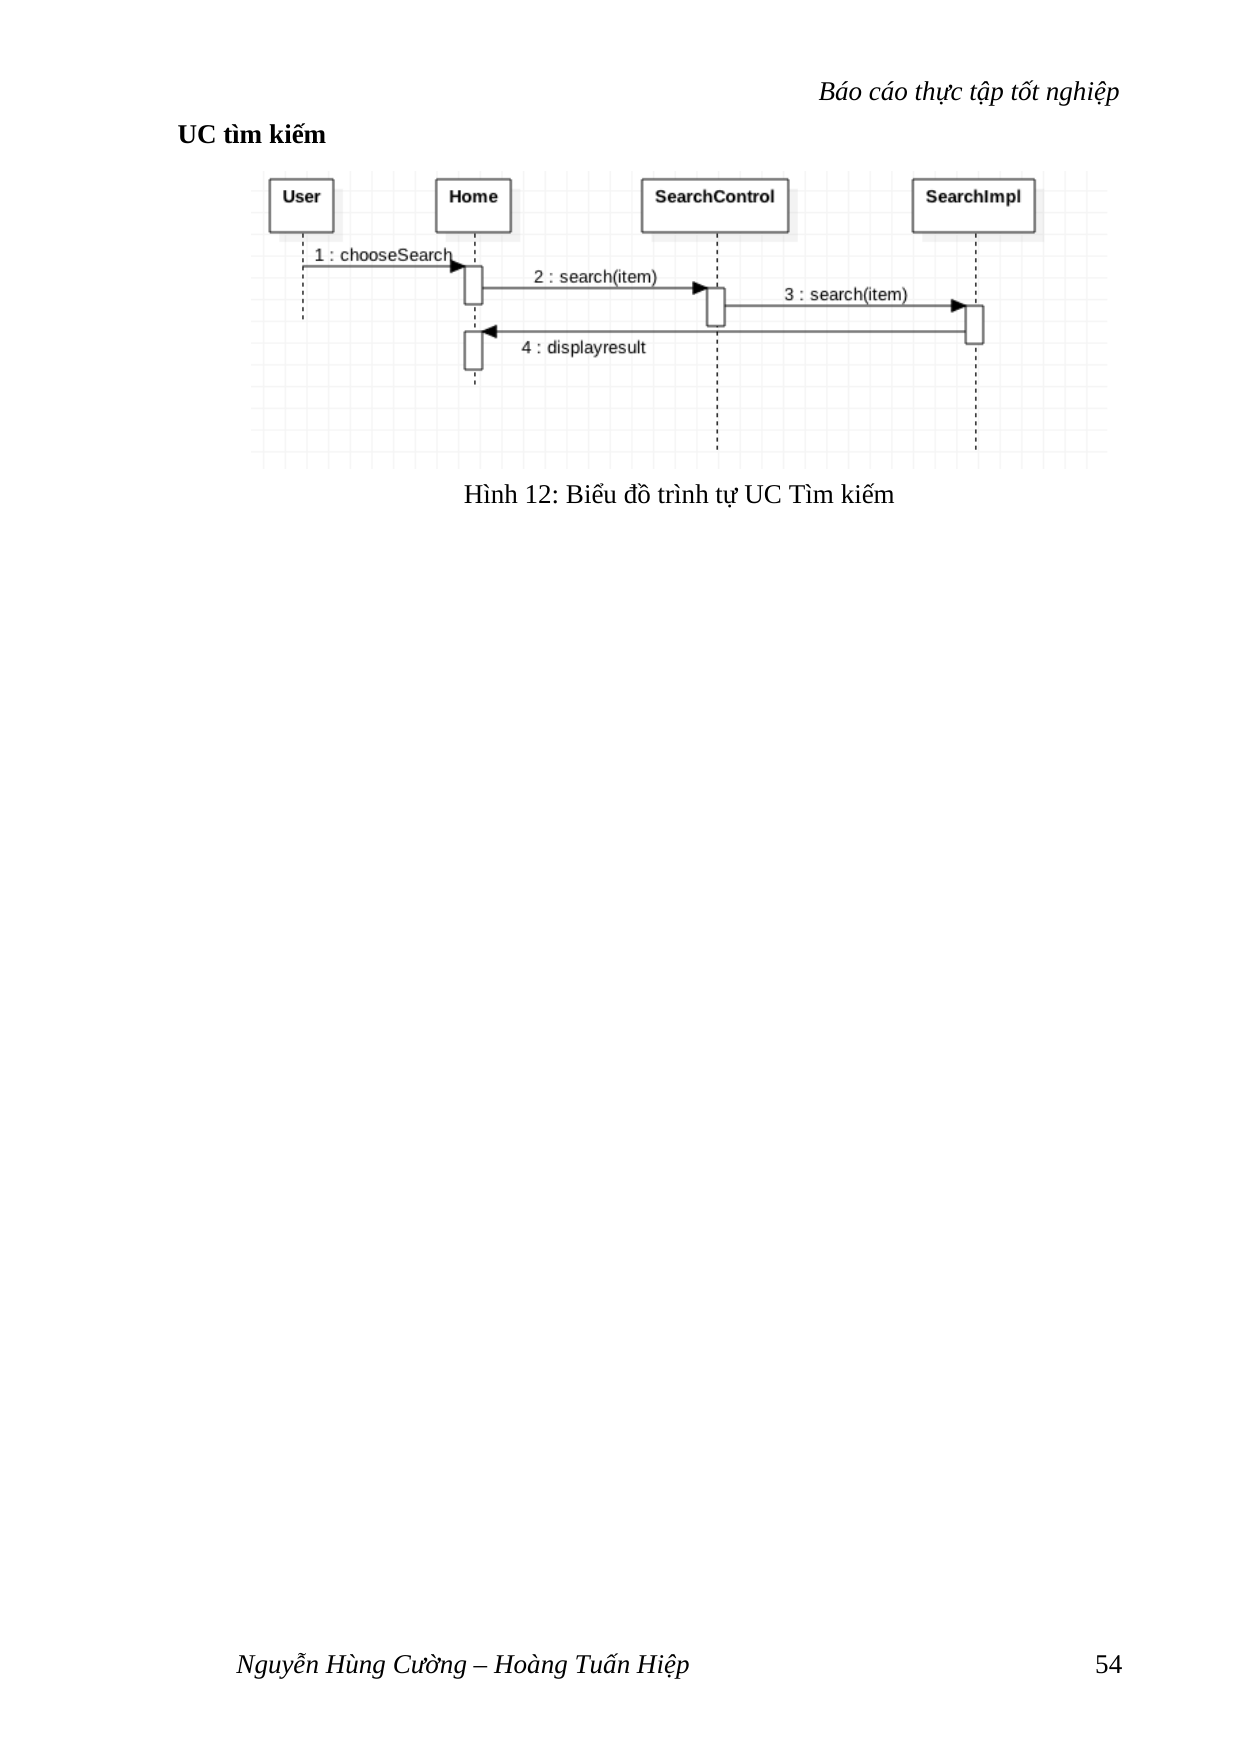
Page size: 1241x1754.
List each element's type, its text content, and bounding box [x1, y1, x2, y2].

subtitle UC tìm kiếm [177, 118, 1122, 149]
text Hình 12: Biểu đồ trình tự UC Tìm kiếm [177, 478, 1122, 509]
picture [251, 171, 1108, 469]
